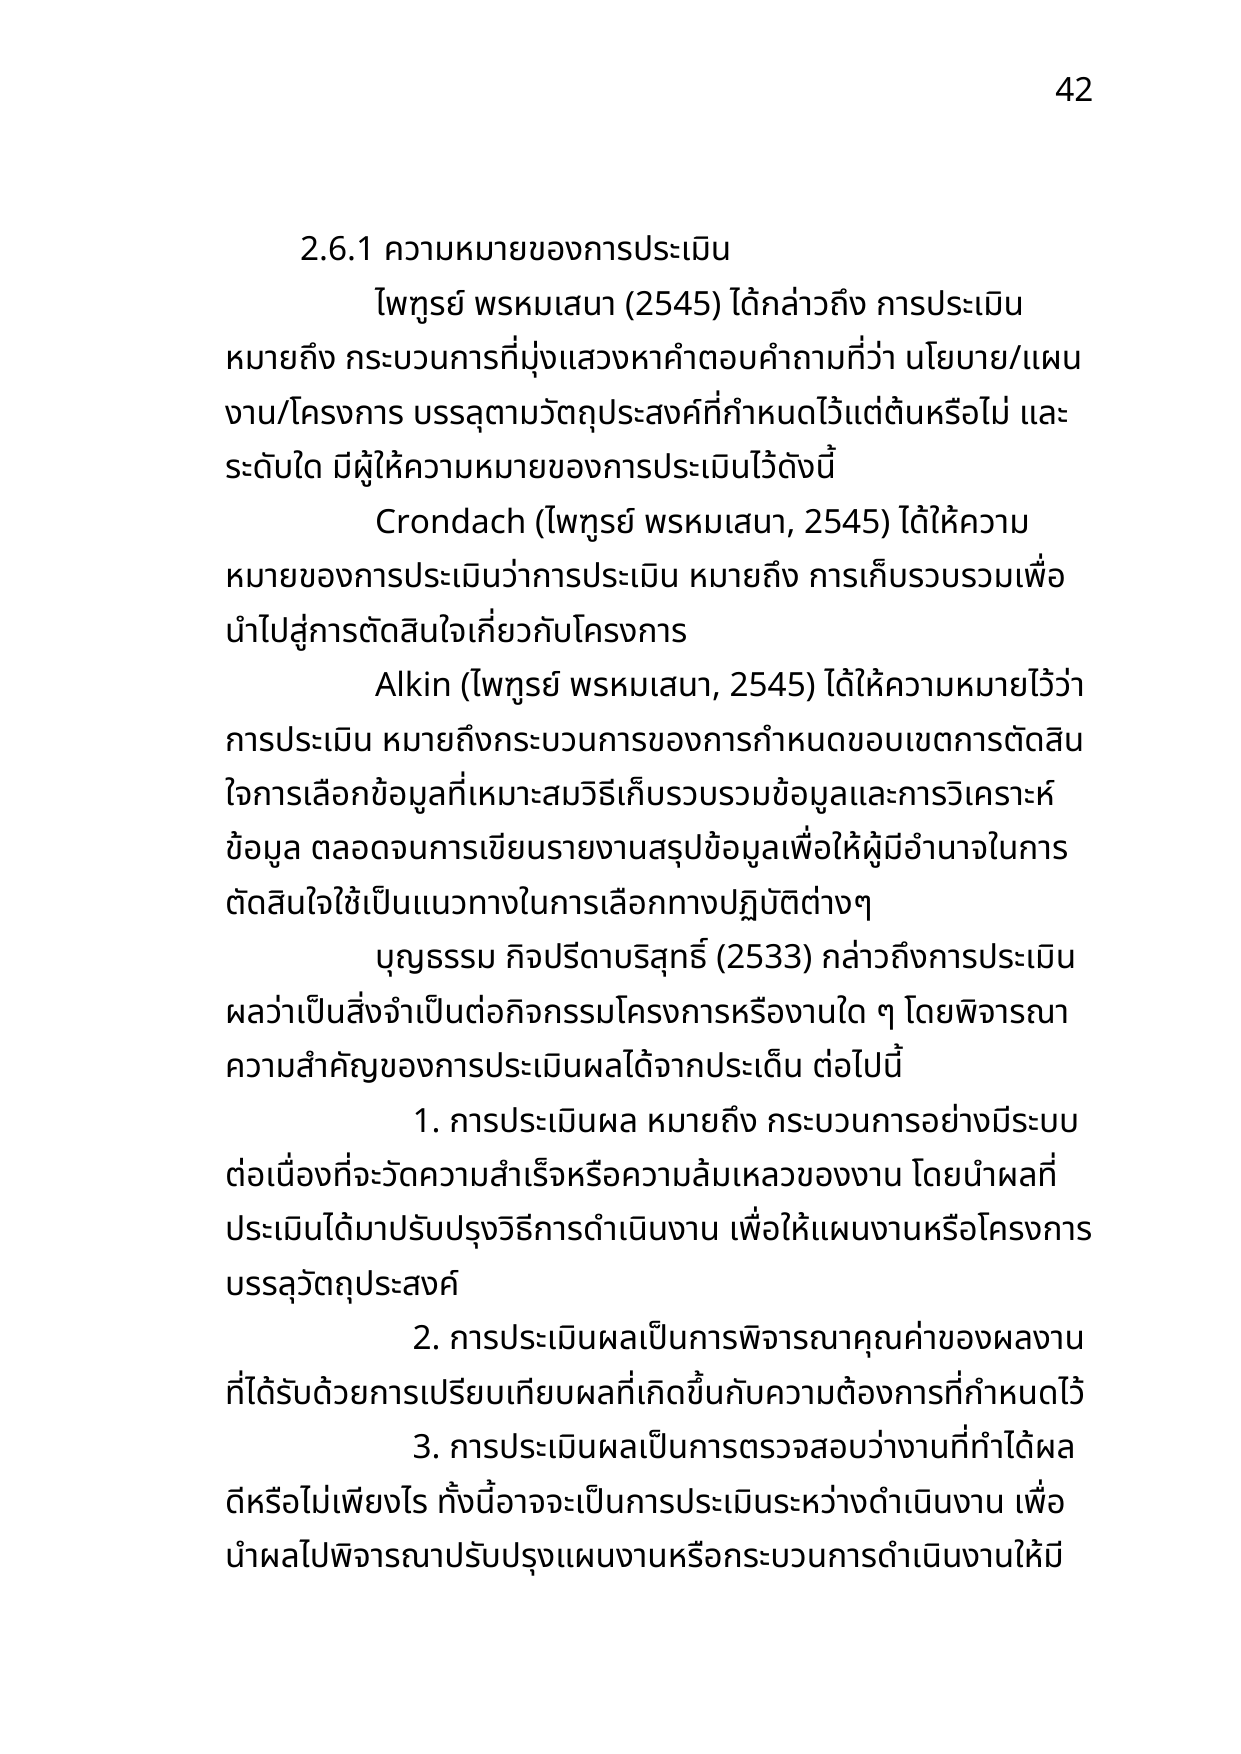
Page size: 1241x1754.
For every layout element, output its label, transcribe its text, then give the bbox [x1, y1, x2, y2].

text 2. การประเมินผลเป็นการพิจารณาคุณค่าของผลงานที่ได้รับด้วยการเปรียบเทียบผลที่เกิดขึ้นกับความต้องการที่กำหนดไว้ [225, 1314, 1093, 1419]
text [225, 1423, 1093, 1582]
text บุญธรรม กิจปรีดาบริสุทธิ์ (2533) กล่าวถึงการประเมินผลว่าเป็นสิ่งจำเป็นต่อกิจกรรมโครงการหรืองานใด ๆ โดยพิจารณาความสำคัญของการประเมินผลได้จากประเด็น ต่อไปนี้ [225, 933, 1093, 1092]
text 1. การประเมินผล หมายถึง กระบวนการอย่างมีระบบต่อเนื่องที่จะวัดความสำเร็จหรือความล้มเหลวของงาน โดยนำผลที่ประเมินได้มาปรับปรุงวิธีการดำเนินงาน เพื่อให้แผนงานหรือโครงการบรรลุวัตถุประสงค์ [225, 1096, 1093, 1310]
text ไพฑูรย์ พรหมเสนา (2545) ได้กล่าวถึง การประเมิน หมายถึง กระบวนการที่มุ่งแสวงหาคำตอบคำถามที่ว่า นโยบาย/แผนงาน/โครงการ บรรลุตามวัตถุประสงค์ที่กำหนดไว้แต่ต้นหรือไม่ และระดับใด มีผู้ให้ความหมายของการประเมินไว้ดังนี้ [225, 279, 1093, 494]
text 2.6.1 ความหมายของการประเมิน [225, 225, 1093, 276]
text Alkin (ไพฑูรย์ พรหมเสนา, 2545) ได้ให้ความหมายไว้ว่า การประเมิน หมายถึงกระบวนการของการกำหนดขอบเขตการตัดสินใจการเลือกข้อมูลที่เหมาะสมวิธีเก็บรวบรวมข้อมูลและการวิเคราะห์ข้อมูล ตลอดจนการเขียนรายงานสรุปข้อมูลเพื่อให้ผู้มีอำนาจในการตัดสินใจใช้เป็นแนวทางในการเลือกทางปฏิบัติต่างๆ [225, 661, 1093, 929]
text Crondach (ไพฑูรย์ พรหมเสนา, 2545) ได้ให้ความหมายของการประเมินว่าการประเมิน หมายถึง การเก็บรวบรวมเพื่อนำไปสู่การตัดสินใจเกี่ยวกับโครงการ [225, 498, 1093, 657]
